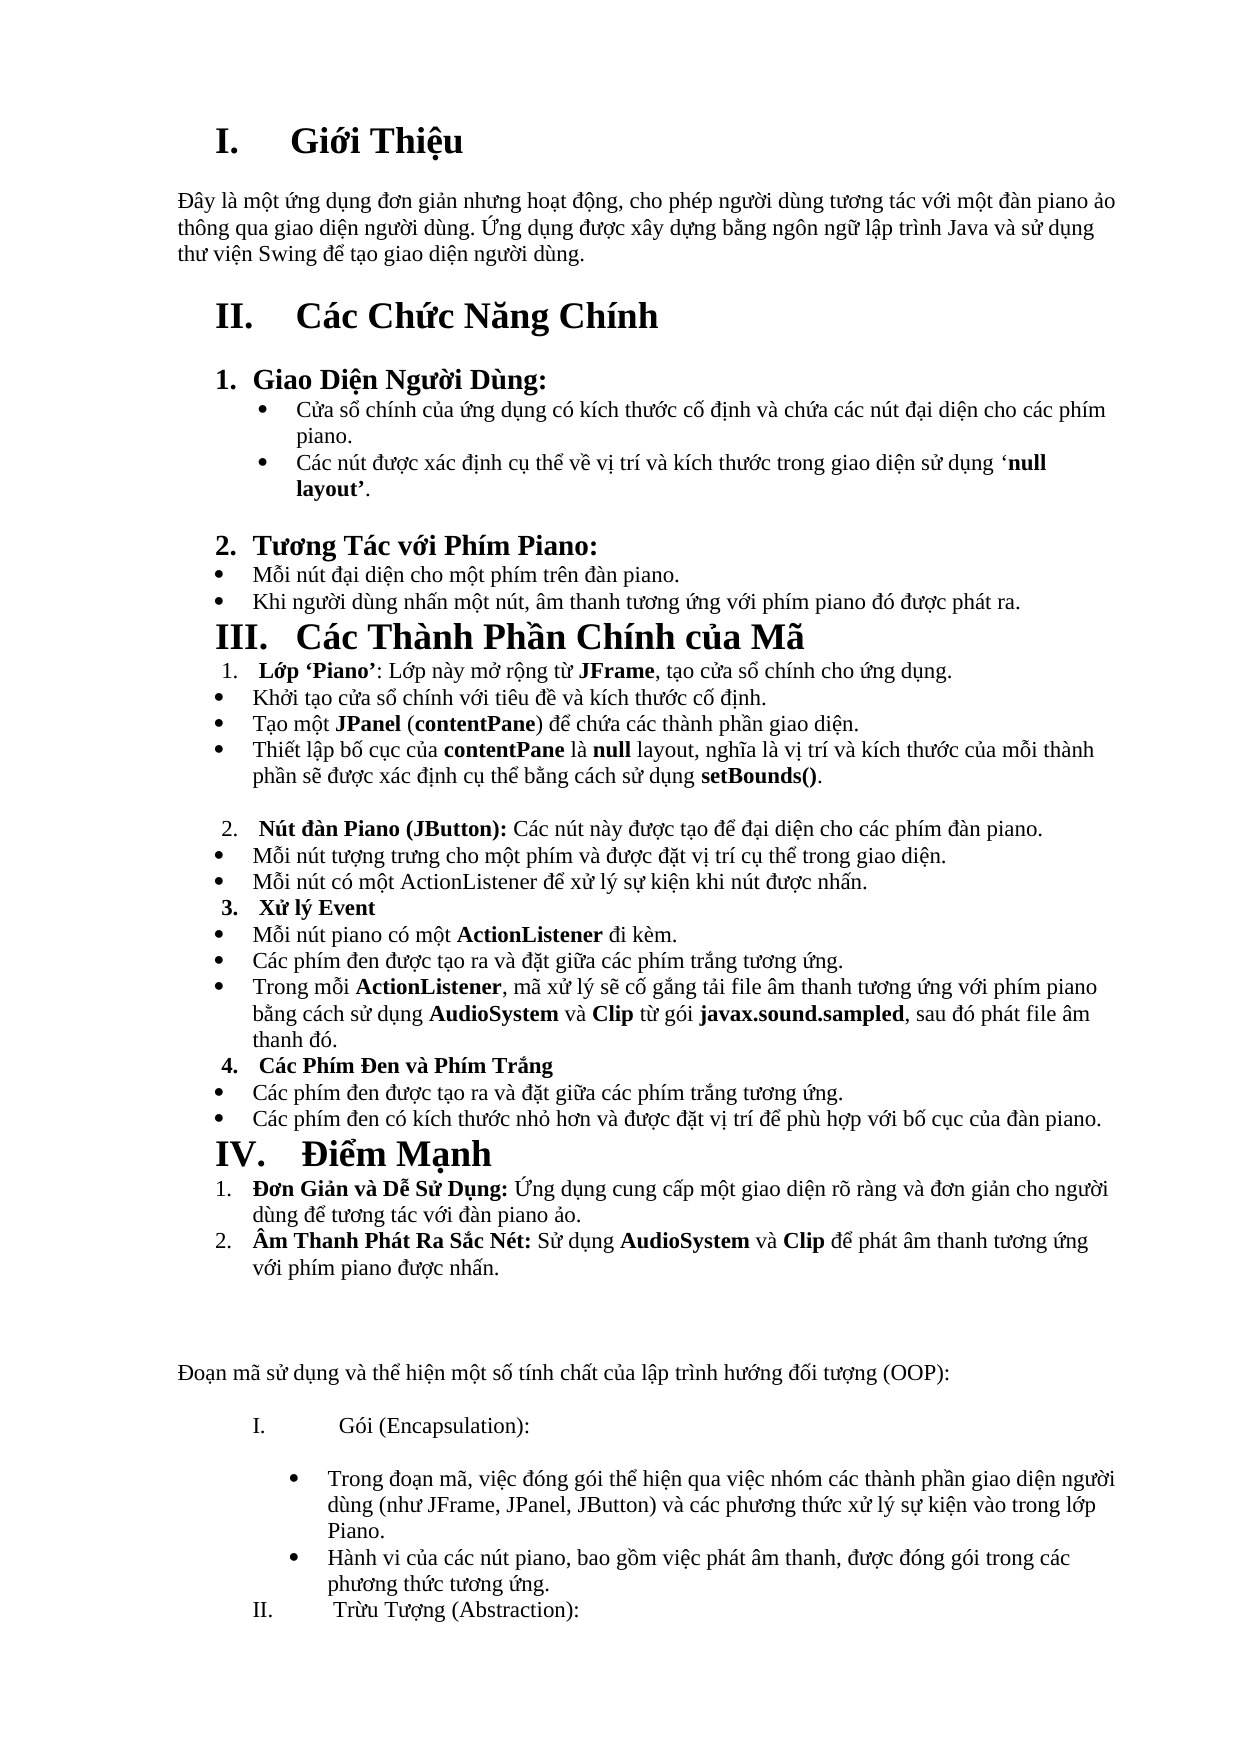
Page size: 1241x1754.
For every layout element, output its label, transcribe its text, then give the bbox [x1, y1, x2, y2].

list Các Chức Năng Chính [215, 293, 1122, 336]
list Gói (Encapsulation): [252, 1412, 1122, 1438]
list Nút đàn Piano (JButton): Các nút này được tạo để đại diện cho các phím đàn piano. [221, 815, 1122, 842]
list Mỗi nút đại diện cho một phím trên đàn piano. [215, 561, 1122, 588]
list Các nút được xác định cụ thể về vị trí và kích thước trong giao diện sử dụng ‘null layout’. [258, 449, 1122, 501]
list Mỗi nút tượng trưng cho một phím và được đặt vị trí cụ thể trong giao diện. [215, 842, 1122, 868]
list Khi người dùng nhấn một nút, âm thanh tương ứng với phím piano đó được phát ra. [215, 588, 1122, 614]
list Cửa sổ chính của ứng dụng có kích thước cố định và chứa các nút đại diện cho các phím piano. [258, 396, 1122, 449]
list Điểm Mạnh [215, 1132, 1122, 1175]
list Các phím đen có kích thước nhỏ hơn và được đặt vị trí để phù hợp với bố cục của đàn piano. [215, 1105, 1122, 1132]
list Mỗi nút có một ActionListener để xử lý sự kiện khi nút được nhấn. [215, 868, 1122, 894]
list Thiết lập bố cục của contentPane là null layout, nghĩa là vị trí và kích thước của mỗi thành phần sẽ được xác định cụ thể bằng cách sử dụng setBounds(). [215, 736, 1122, 789]
list Trừu Tượng (Abstraction): [252, 1596, 1122, 1623]
list Giới Thiệu [215, 118, 1122, 161]
list Tương Tác với Phím Piano: [215, 528, 1122, 561]
list Các Phím Đen và Phím Trắng [221, 1052, 1122, 1079]
list Âm Thanh Phát Ra Sắc Nét: Sử dụng AudioSystem và Clip để phát âm thanh tương ứng với phím piano được nhấn. [215, 1227, 1122, 1280]
list Các phím đen được tạo ra và đặt giữa các phím trắng tương ứng. [215, 947, 1122, 973]
list Đơn Giản và Dễ Sử Dụng: Ứng dụng cung cấp một giao diện rõ ràng và đơn giản cho người dùng để tương tác với đàn piano ảo. [215, 1175, 1122, 1227]
list Trong đoạn mã, việc đóng gói thể hiện qua việc nhóm các thành phần giao diện người dùng (như JFrame, JPanel, JButton) và các phương thức xử lý sự kiện vào trong lớp Piano. [290, 1464, 1122, 1544]
list Tạo một JPanel (contentPane) để chứa các thành phần giao diện. [215, 710, 1122, 736]
list Mỗi nút piano có một ActionListener đi kèm. [215, 921, 1122, 947]
list Lớp ‘Piano’: Lớp này mở rộng từ JFrame, tạo cửa sổ chính cho ứng dụng. [221, 657, 1122, 683]
list Trong mỗi ActionListener, mã xử lý sẽ cố gắng tải file âm thanh tương ứng với phím piano bằng cách sử dụng AudioSystem và Clip từ gói javax.sound.sampled, sau đó phát file âm thanh đó. [215, 973, 1122, 1052]
text Đây là một ứng dụng đơn giản nhưng hoạt động, cho phép người dùng tương tác với một đàn piano ảo thông qua giao diện người dùng. Ứng dụng được xây dựng bằng ngôn ngữ lập trình Java và sử dụng thư viện Swing để tạo giao diện người dùng. [177, 188, 1122, 267]
list Khởi tạo cửa sổ chính với tiêu đề và kích thước cố định. [215, 683, 1122, 710]
list Các phím đen được tạo ra và đặt giữa các phím trắng tương ứng. [215, 1079, 1122, 1105]
list Xử lý Event [221, 894, 1122, 921]
list Hành vi của các nút piano, bao gồm việc phát âm thanh, được đóng gói trong các phương thức tương ứng. [290, 1544, 1122, 1596]
list Các Thành Phần Chính của Mã [215, 614, 1122, 657]
text Đoạn mã sử dụng và thể hiện một số tính chất của lập trình hướng đối tượng (OOP): [177, 1359, 1122, 1386]
list Giao Diện Người Dùng: [215, 362, 1122, 396]
